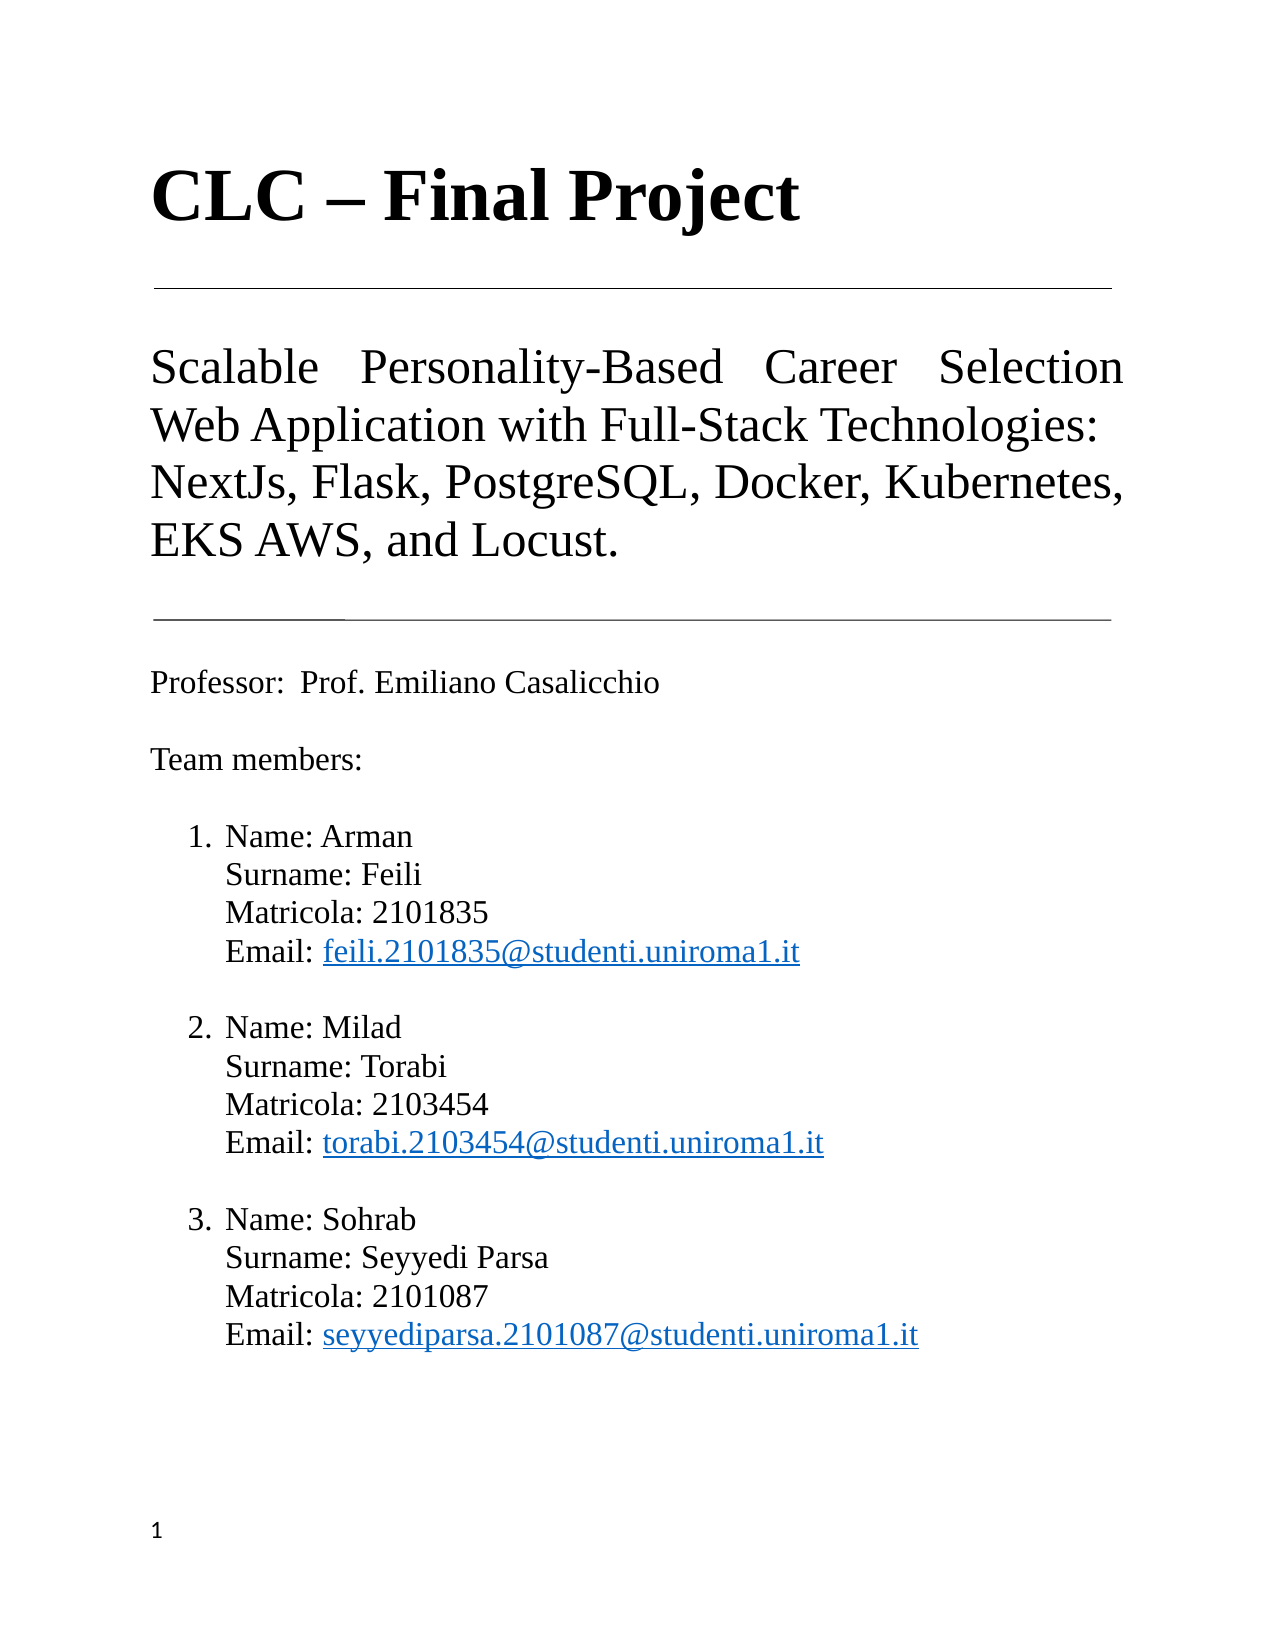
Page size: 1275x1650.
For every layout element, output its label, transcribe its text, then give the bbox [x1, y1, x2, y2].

list Surname: Seyyedi Parsa [225, 1238, 1125, 1276]
text Professor: Prof. Emiliano Casalicchio [150, 663, 1125, 701]
list Email: feili.2101835@studenti.uniroma1.it [225, 931, 1125, 969]
list Name: Milad [187, 1008, 1125, 1046]
list Surname: Feili [225, 854, 1125, 893]
text Scalable Personality-Based Career Selection Web Application with Full-Stack Technologies: [150, 337, 1125, 452]
list Email: torabi.2103454@studenti.uniroma1.it [225, 1123, 1125, 1161]
text CLC – Final Project [150, 150, 1125, 236]
list Matricola: 2101087 [225, 1276, 1125, 1314]
list Matricola: 2101835 [225, 893, 1125, 931]
text NextJs, Flask, PostgreSQL, Docker, Kubernetes, EKS AWS, and Locust. [150, 452, 1125, 567]
text Team members: [150, 739, 1125, 778]
list Name: Arman [187, 816, 1125, 854]
list Email: seyyediparsa.2101087@studenti.uniroma1.it [225, 1314, 1125, 1353]
list Name: Sohrab [187, 1199, 1125, 1238]
list Surname: Torabi [225, 1046, 1125, 1084]
list Matricola: 2103454 [225, 1084, 1125, 1123]
